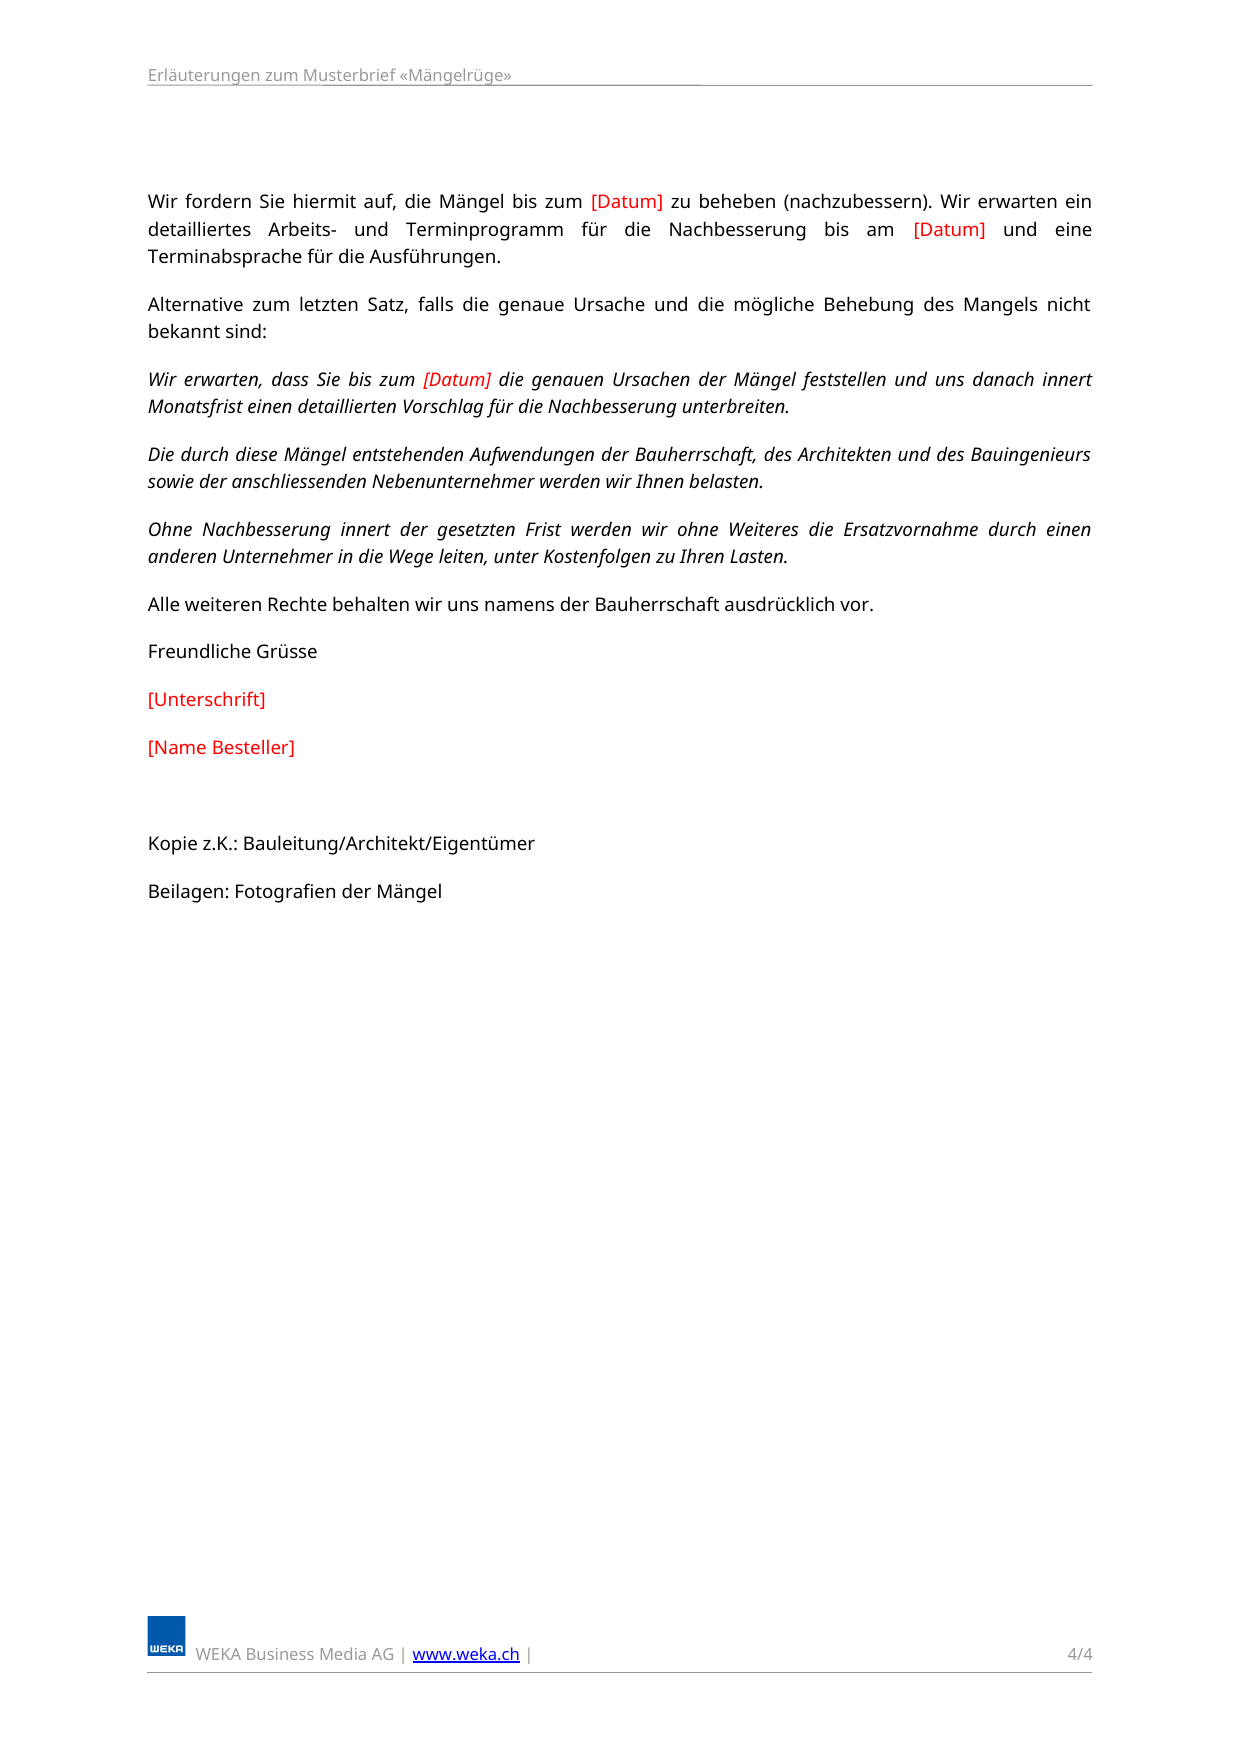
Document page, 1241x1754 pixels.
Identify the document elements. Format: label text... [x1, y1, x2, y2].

text [Unterschrift] [148, 685, 1092, 712]
text Wir erwarten, dass Sie bis zum [Datum] die genauen Ursachen der Mängel feststellen und uns danach innert Monatsfrist einen detaillierten Vorschlag für die Nachbesserung unterbreiten. [148, 364, 1092, 418]
picture [147, 1616, 186, 1656]
text Kopie z.K.: Bauleitung/Architekt/Eigentümer [148, 829, 1092, 856]
text [Name Besteller] [148, 733, 1092, 760]
text Ohne Nachbesserung innert der gesetzten Frist werden wir ohne Weiteres die Ersatzvornahme durch einen anderen Unternehmer in die Wege leiten, unter Kostenfolgen zu Ihren Lasten. [148, 514, 1092, 568]
text Alle weiteren Rechte behalten wir uns namens der Bauherrschaft ausdrücklich vor. [148, 589, 1092, 616]
text Wir fordern Sie hiermit auf, die Mängel bis zum [Datum] zu beheben (nachzubessern). Wir erwarten ein detailliertes Arbeits- und Terminprogramm für die Nachbesserung bis am [Datum] und eine Terminabsprache für die Ausführungen. [148, 187, 1092, 268]
text Die durch diese Mängel entstehenden Aufwendungen der Bauherrschaft, des Architekten und des Bauingenieurs sowie der anschliessenden Nebenunternehmer werden wir Ihnen belasten. [148, 439, 1092, 493]
text Alternative zum letzten Satz, falls die genaue Ursache und die mögliche Behebung des Mangels nicht bekannt sind: [148, 289, 1092, 343]
text Beilagen: Fotografien der Mängel [148, 877, 1092, 904]
text Freundliche Grüsse [148, 637, 1092, 664]
